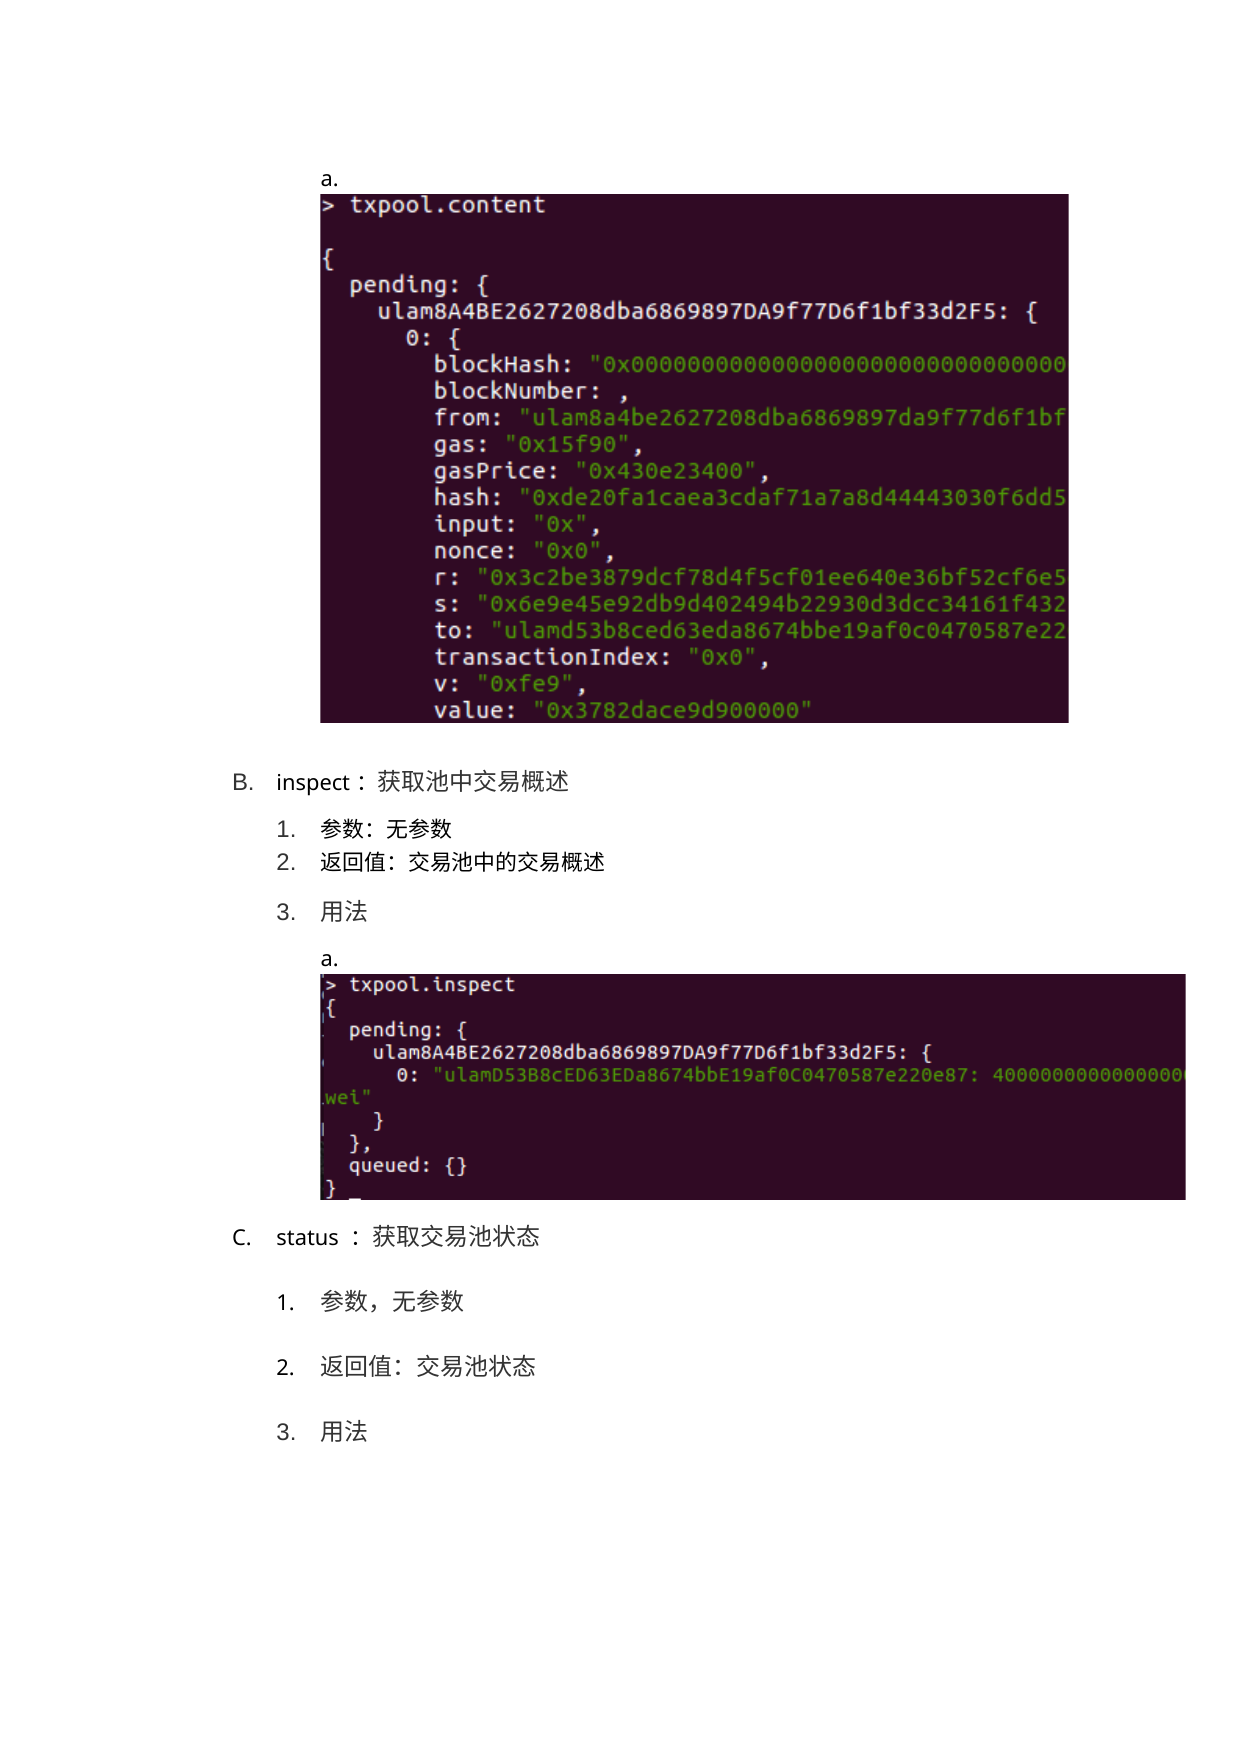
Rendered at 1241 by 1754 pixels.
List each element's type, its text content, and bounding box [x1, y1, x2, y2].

picture [320, 974, 1186, 1200]
list 返回值：交易池中的交易概述 [276, 844, 1053, 877]
list 参数：无参数 [276, 812, 1053, 844]
list 返回值：交易池状态 [276, 1332, 1053, 1397]
list 用法 [276, 1397, 1053, 1462]
picture [320, 194, 1069, 723]
list inspect ：获取池中交易概述 [232, 747, 1053, 812]
list 用法 [276, 877, 1053, 942]
list 参数，无参数 [276, 1267, 1053, 1332]
list status ：获取交易池状态 [232, 1202, 1053, 1267]
